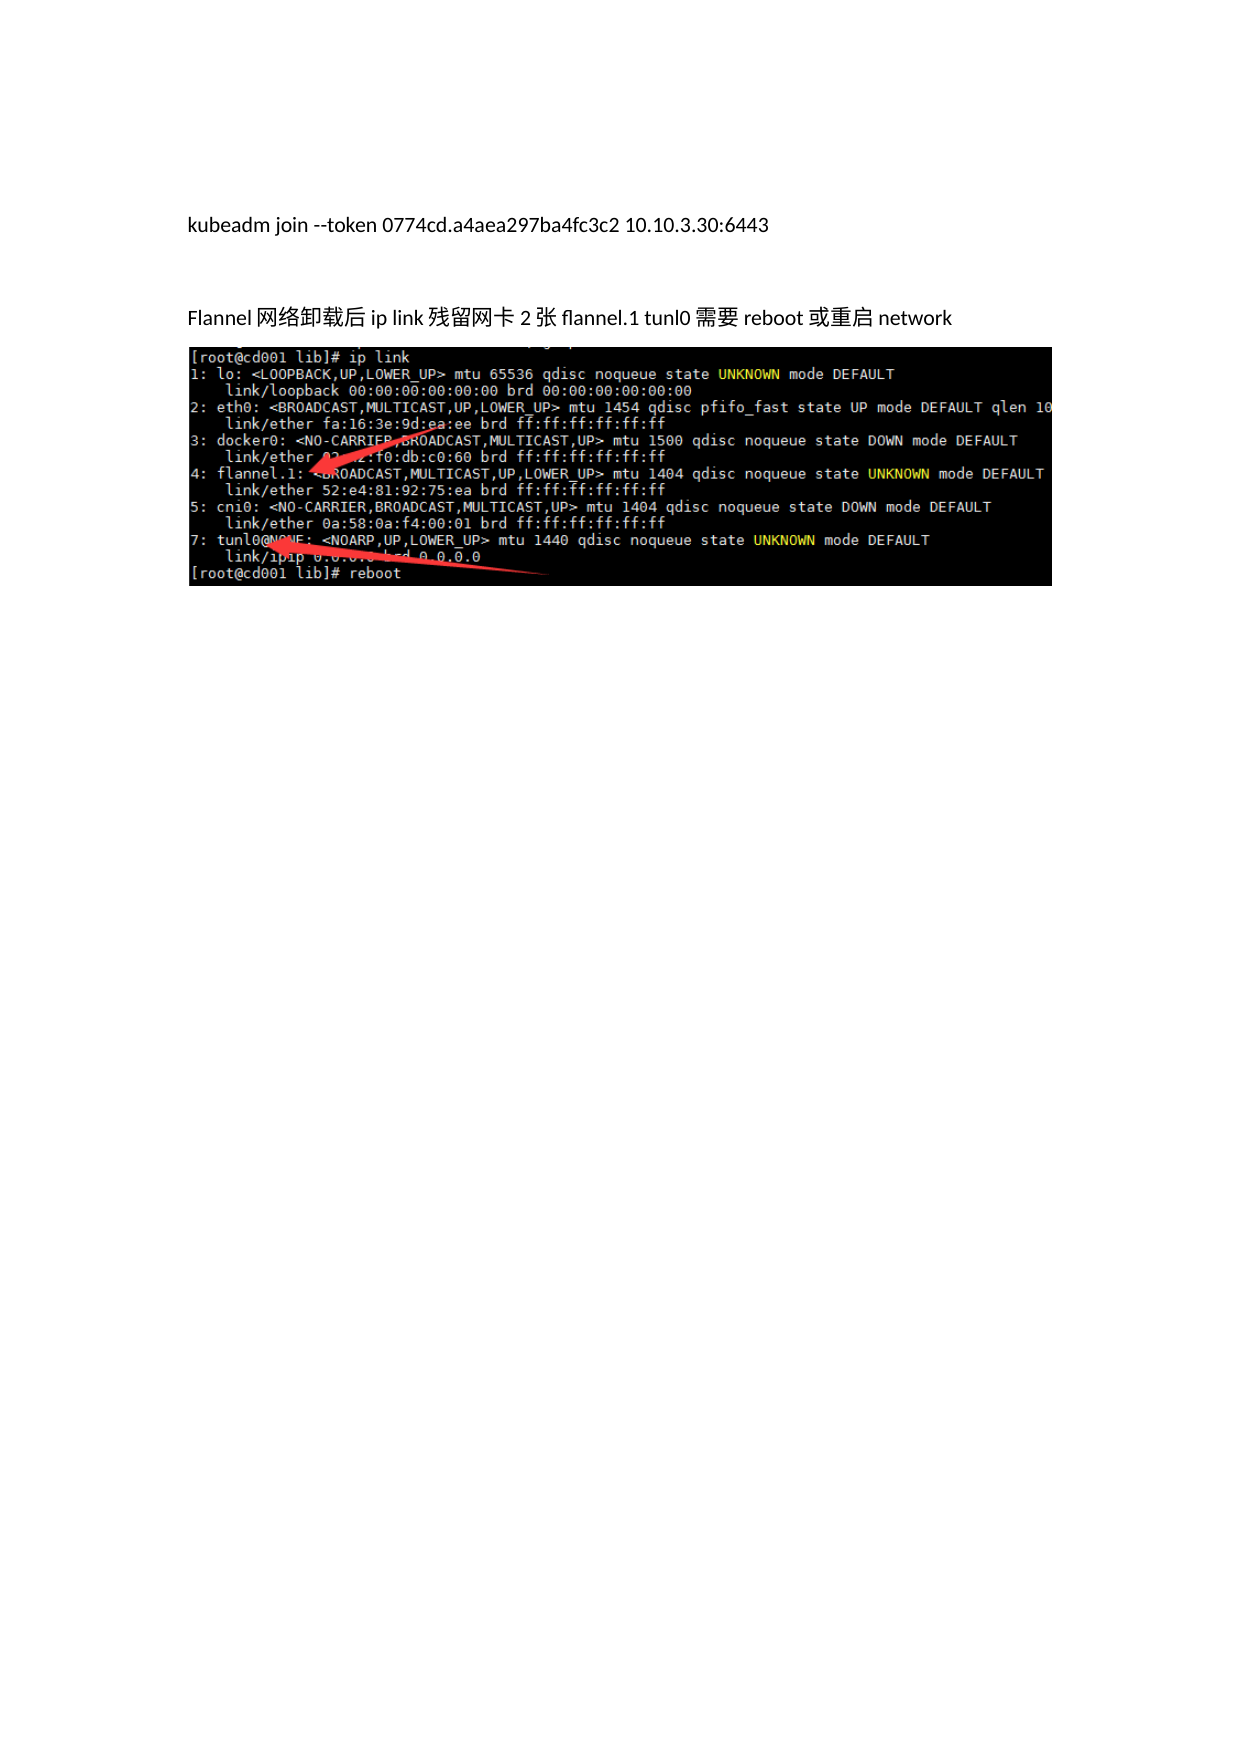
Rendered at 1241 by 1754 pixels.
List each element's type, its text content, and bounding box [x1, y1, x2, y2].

text Flannel网络卸载后 ip link残留网卡2张flannel.1 tunl0 需要reboot或重启network [187, 299, 1053, 332]
picture [187, 347, 1052, 586]
text kubeadm join --token 0774cd.a4aea297ba4fc3c2 10.10.3.30:6443 [187, 208, 1053, 240]
